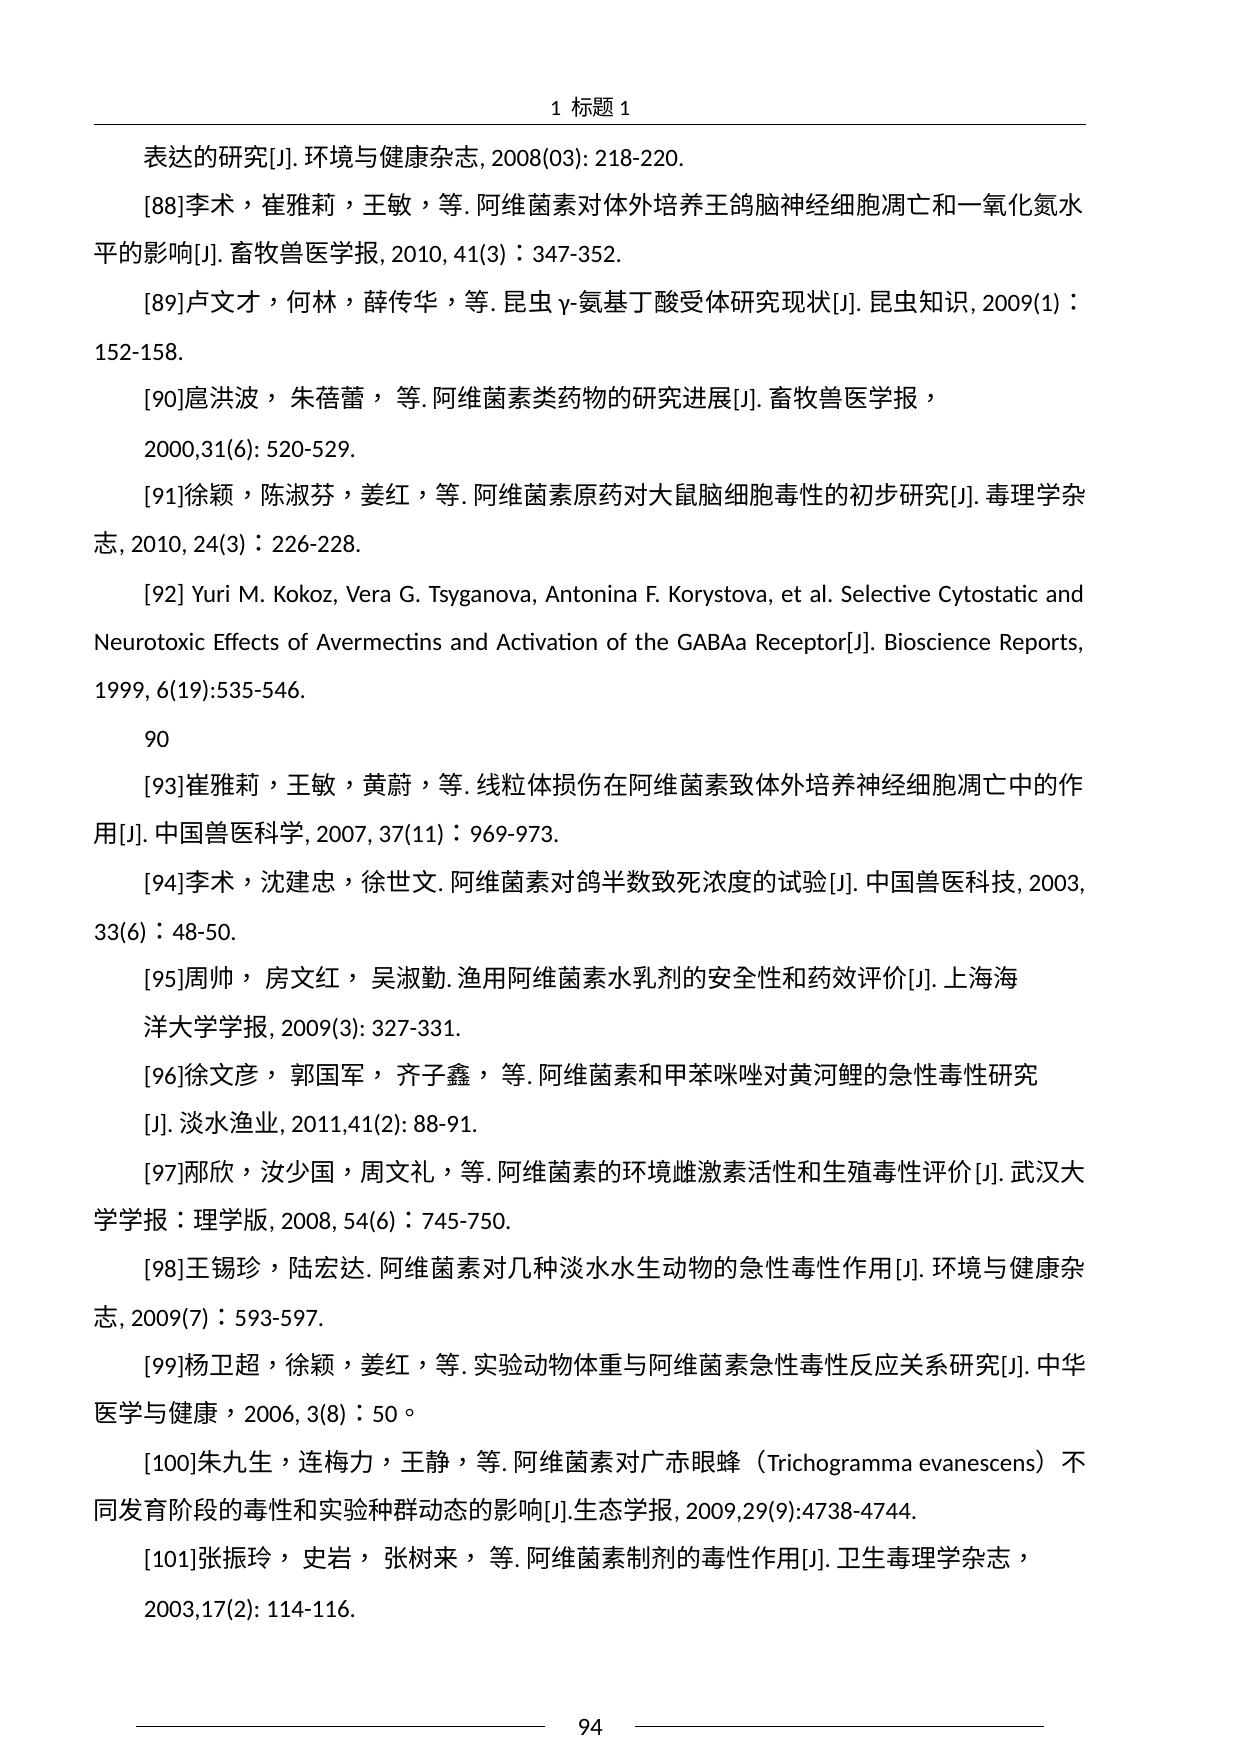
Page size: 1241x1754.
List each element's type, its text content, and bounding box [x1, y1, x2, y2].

text [91]徐颖，陈淑芬，姜红，等. 阿维菌素原药对大鼠脑细胞毒性的初步研究[J]. 毒理学杂志, 2010, 24(3)：226-228. [94, 463, 1086, 560]
text 洋大学学报, 2009(3): 327-331. [94, 995, 1086, 1043]
text [96]徐文彦， 郭国军， 齐子鑫， 等. 阿维菌素和甲苯咪唑对黄河鲤的急性毒性研究 [94, 1043, 1086, 1092]
text [90]扈洪波， 朱蓓蕾， 等. 阿维菌素类药物的研究进展[J]. 畜牧兽医学报， [94, 367, 1086, 415]
text 90 [94, 705, 1086, 753]
text [101]张振玲， 史岩， 张树来， 等. 阿维菌素制剂的毒性作用[J]. 卫生毒理学杂志， [94, 1527, 1086, 1575]
text [99]杨卫超，徐颖，姜红，等. 实验动物体重与阿维菌素急性毒性反应关系研究[J]. 中华医学与健康，2006, 3(8)：50。 [94, 1333, 1086, 1430]
text [97]邴欣，汝少国，周文礼，等. 阿维菌素的环境雌激素活性和生殖毒性评价[J]. 武汉大学学报：理学版, 2008, 54(6)：745-750. [94, 1140, 1086, 1237]
text [92] Yuri M. Kokoz, Vera G. Tsyganova, Antonina F. Korystova, et al. Selective Cytostatic and Neurotoxic Effects of Avermectins and Activation of the GABAa Receptor[J]. Bioscience Reports, 1999, 6(19):535-546. [94, 560, 1086, 705]
text 2003,17(2): 114-116. [94, 1575, 1086, 1623]
text [100]朱九生，连梅力，王静，等. 阿维菌素对广赤眼蜂（Trichogramma evanescens）不同发育阶段的毒性和实验种群动态的影响[J].生态学报, 2009,29(9):4738-4744. [94, 1430, 1086, 1527]
text 2000,31(6): 520-529. [94, 415, 1086, 463]
text [88]李术，崔雅莉，王敏，等. 阿维菌素对体外培养王鸽脑神经细胞凋亡和一氧化氮水平的影响[J]. 畜牧兽医学报, 2010, 41(3)：347-352. [94, 173, 1086, 270]
text 表达的研究[J]. 环境与健康杂志, 2008(03): 218-220. [94, 125, 1086, 173]
text [95]周帅， 房文红， 吴淑勤. 渔用阿维菌素水乳剂的安全性和药效评价[J]. 上海海 [94, 947, 1086, 995]
text [J]. 淡水渔业, 2011,41(2): 88-91. [94, 1092, 1086, 1140]
text [98]王锡珍，陆宏达. 阿维菌素对几种淡水水生动物的急性毒性作用[J]. 环境与健康杂志, 2009(7)：593-597. [94, 1237, 1086, 1333]
text [89]卢文才，何林，薛传华，等. 昆虫γ-氨基丁酸受体研究现状[J]. 昆虫知识, 2009(1)：152-158. [94, 270, 1086, 367]
text [93]崔雅莉，王敏，黄蔚，等. 线粒体损伤在阿维菌素致体外培养神经细胞凋亡中的作用[J]. 中国兽医科学, 2007, 37(11)：969-973. [94, 753, 1086, 850]
text [94]李术，沈建忠，徐世文. 阿维菌素对鸽半数致死浓度的试验[J]. 中国兽医科技, 2003, 33(6)：48-50. [94, 850, 1086, 947]
